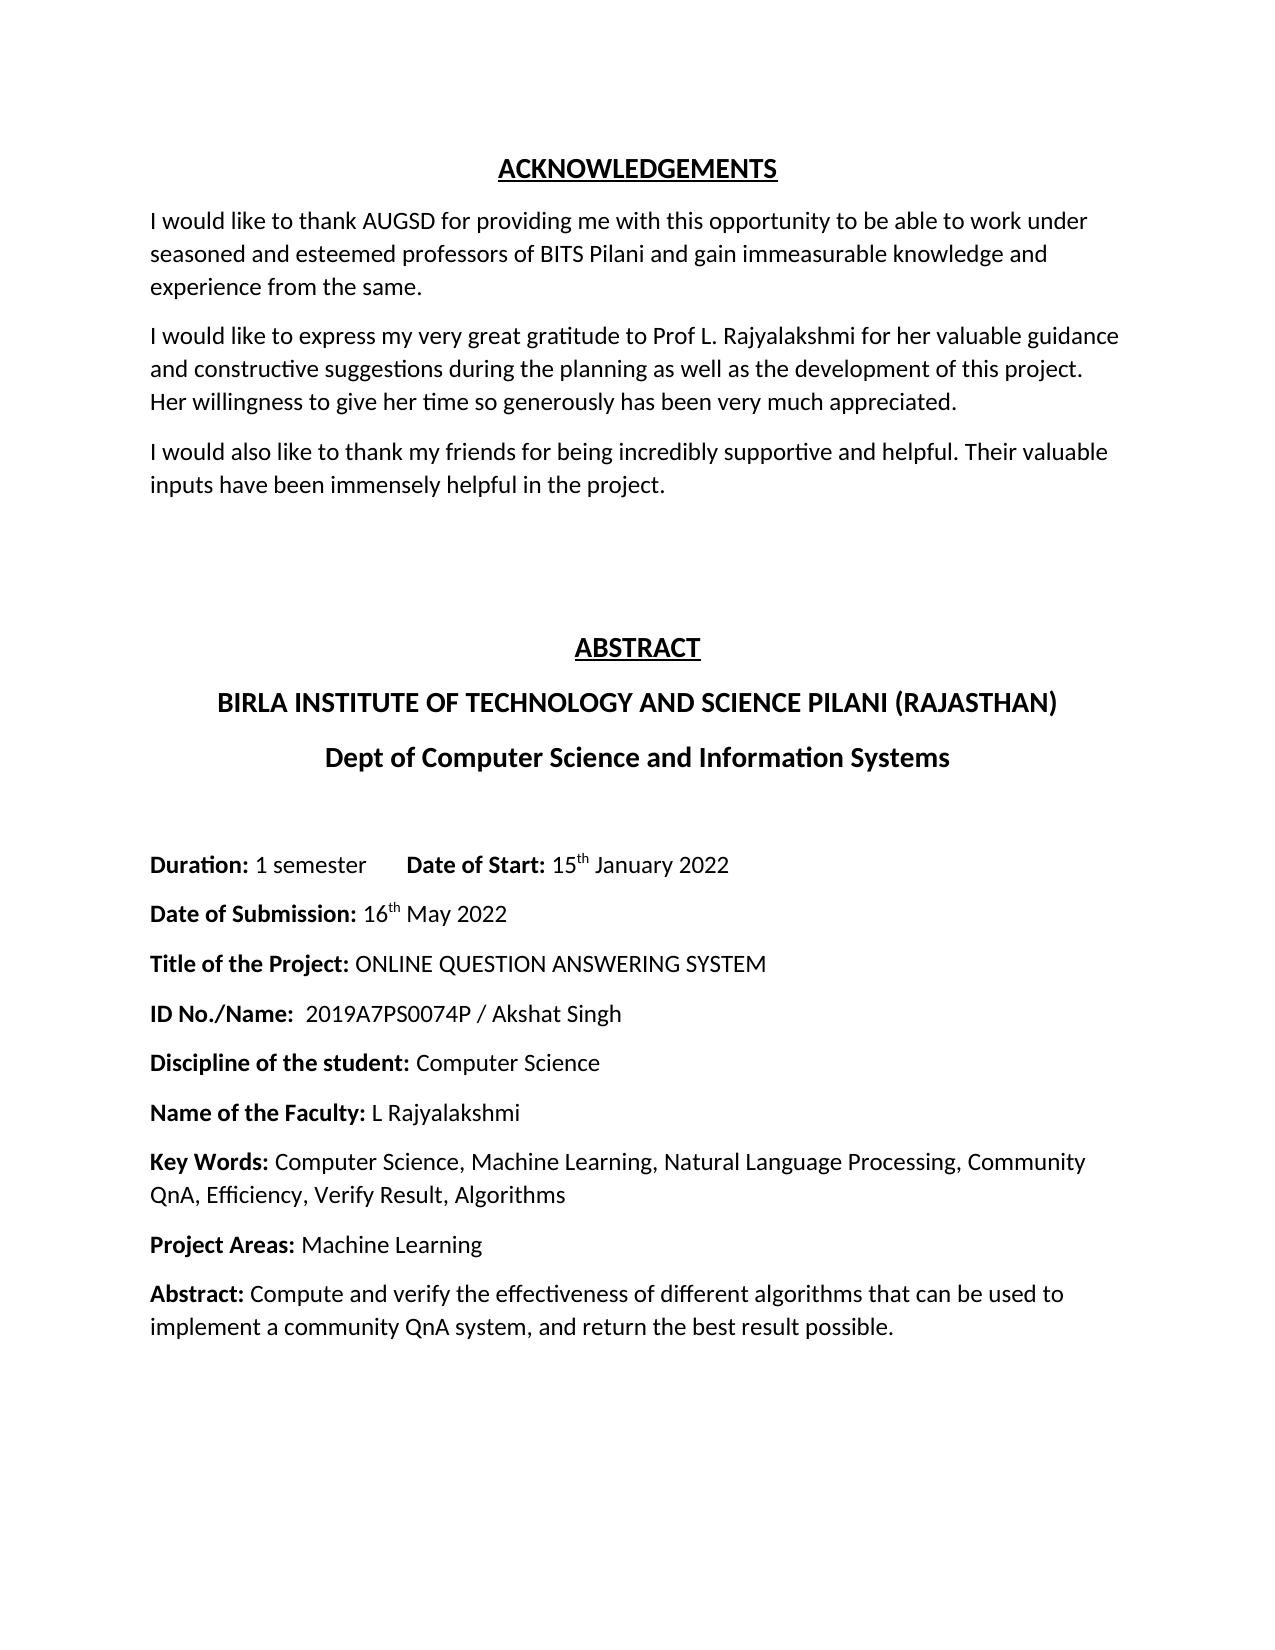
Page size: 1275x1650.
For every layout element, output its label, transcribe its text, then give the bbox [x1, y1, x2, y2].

text ACKNOWLEDGEMENTS [150, 150, 1125, 186]
text Title of the Project: ONLINE QUESTION ANSWERING SYSTEM [150, 948, 1125, 979]
text Discipline of the student: Computer Science [150, 1047, 1125, 1078]
text I would also like to thank my friends for being incredibly supportive and helpful. Their valuable inputs have been immensely helpful in the project. [150, 436, 1125, 499]
text Project Areas: Machine Learning [150, 1229, 1125, 1259]
text Abstract: Compute and verify the effectiveness of different algorithms that can be used to implement a community QnA system, and return the best result possible. [150, 1279, 1125, 1342]
text Key Words: Computer Science, Machine Learning, Natural Language Processing, Community QnA, Efficiency, Verify Result, Algorithms [150, 1147, 1125, 1210]
text BIRLA INSTITUTE OF TECHNOLOGY AND SCIENCE PILANI (RAJASTHAN) [150, 684, 1125, 719]
text I would like to express my very great gratitude to Prof L. Rajyalakshmi for her valuable guidance and constructive suggestions during the planning as well as the development of this project. Her willingness to give her time so generously has been very much appreciated. [150, 321, 1125, 417]
text Name of the Faculty: L Rajyalakshmi [150, 1097, 1125, 1127]
text Duration: 1 semester Date of Start: 15th January 2022 [150, 849, 1125, 879]
text Dept of Computer Science and Information Systems [150, 739, 1125, 774]
text Date of Submission: 16th May 2022 [150, 899, 1125, 929]
text I would like to thank AUGSD for providing me with this opportunity to be able to work under seasoned and esteemed professors of BITS Pilani and gain immeasurable knowledge and experience from the same. [150, 205, 1125, 301]
text ID No./Name: 2019A7PS0074P / Akshat Singh [150, 998, 1125, 1028]
text ABSTRACT [150, 629, 1125, 664]
